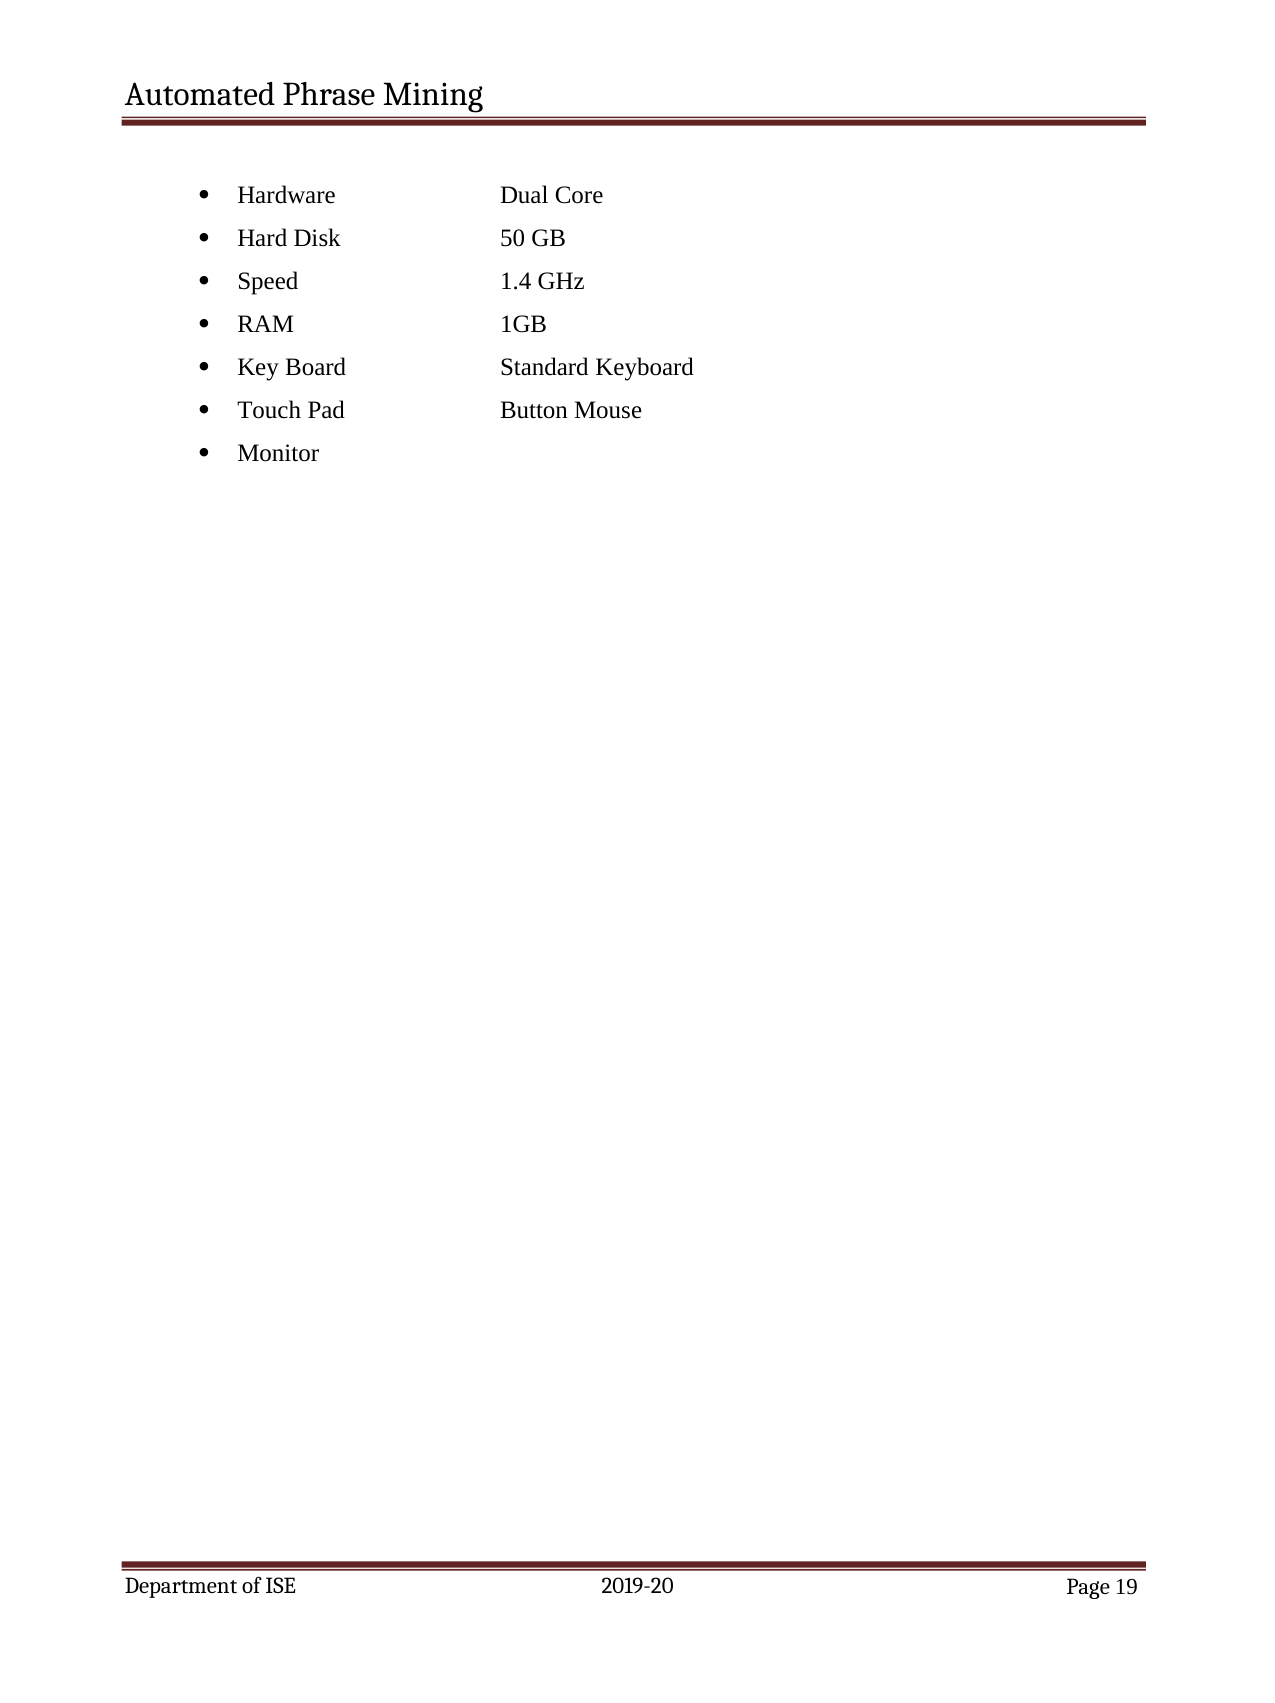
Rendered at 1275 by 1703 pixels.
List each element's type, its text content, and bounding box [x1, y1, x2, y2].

list Monitor [199, 438, 1154, 467]
list Speed 1.4 GHz [199, 266, 1154, 295]
list RAM 1GB [199, 309, 1154, 338]
list Hardware Dual Core [199, 180, 1154, 208]
list Hard Disk 50 GB [199, 223, 1154, 252]
list Touch Pad Button Mouse [199, 395, 1154, 424]
list Key Board Standard Keyboard [199, 352, 1154, 381]
